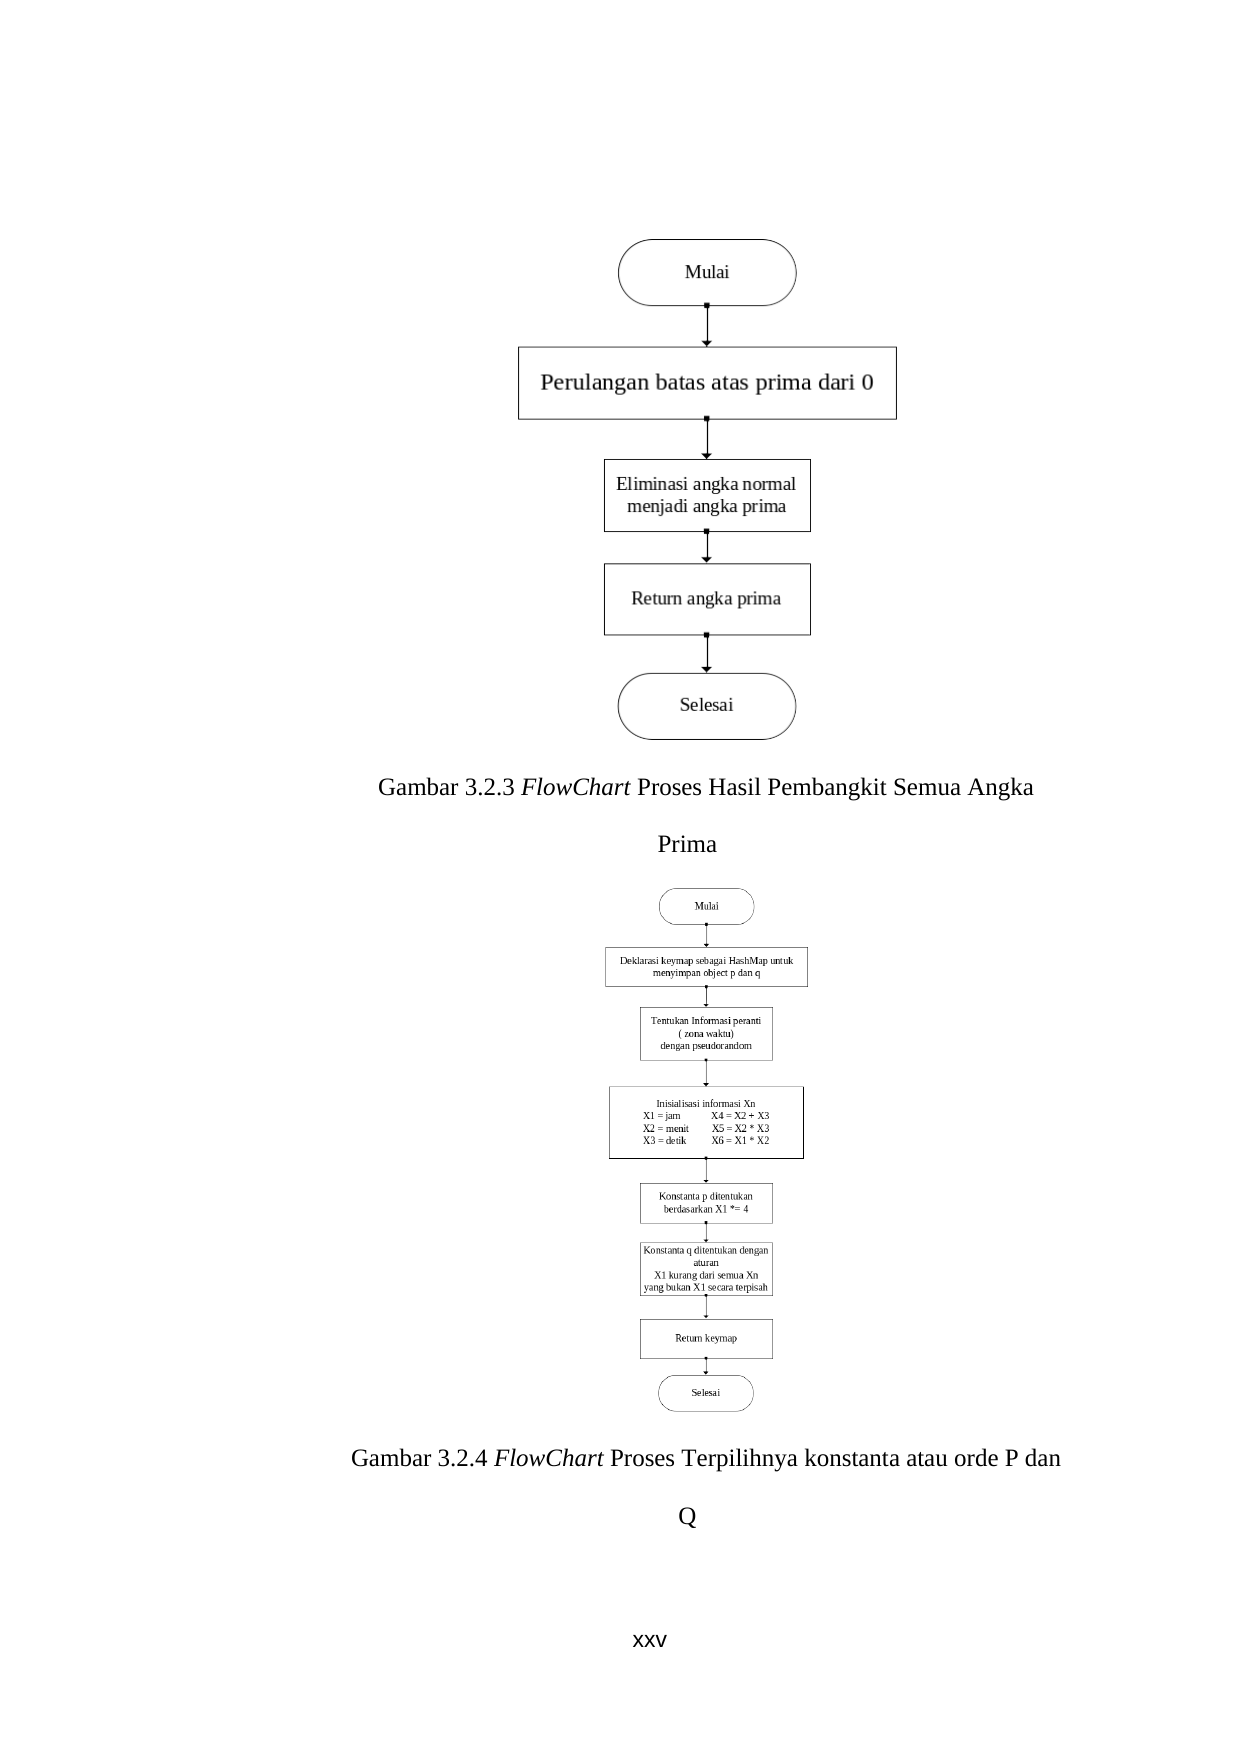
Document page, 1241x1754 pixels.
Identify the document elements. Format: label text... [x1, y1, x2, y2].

list Gambar 3.2.4 FlowChart Proses Terpilihnya konstanta atau orde P dan Q [311, 1443, 1063, 1530]
list Gambar 3.2.3 FlowChart Proses Hasil Pembangkit Semua Angka Prima [311, 772, 1063, 858]
